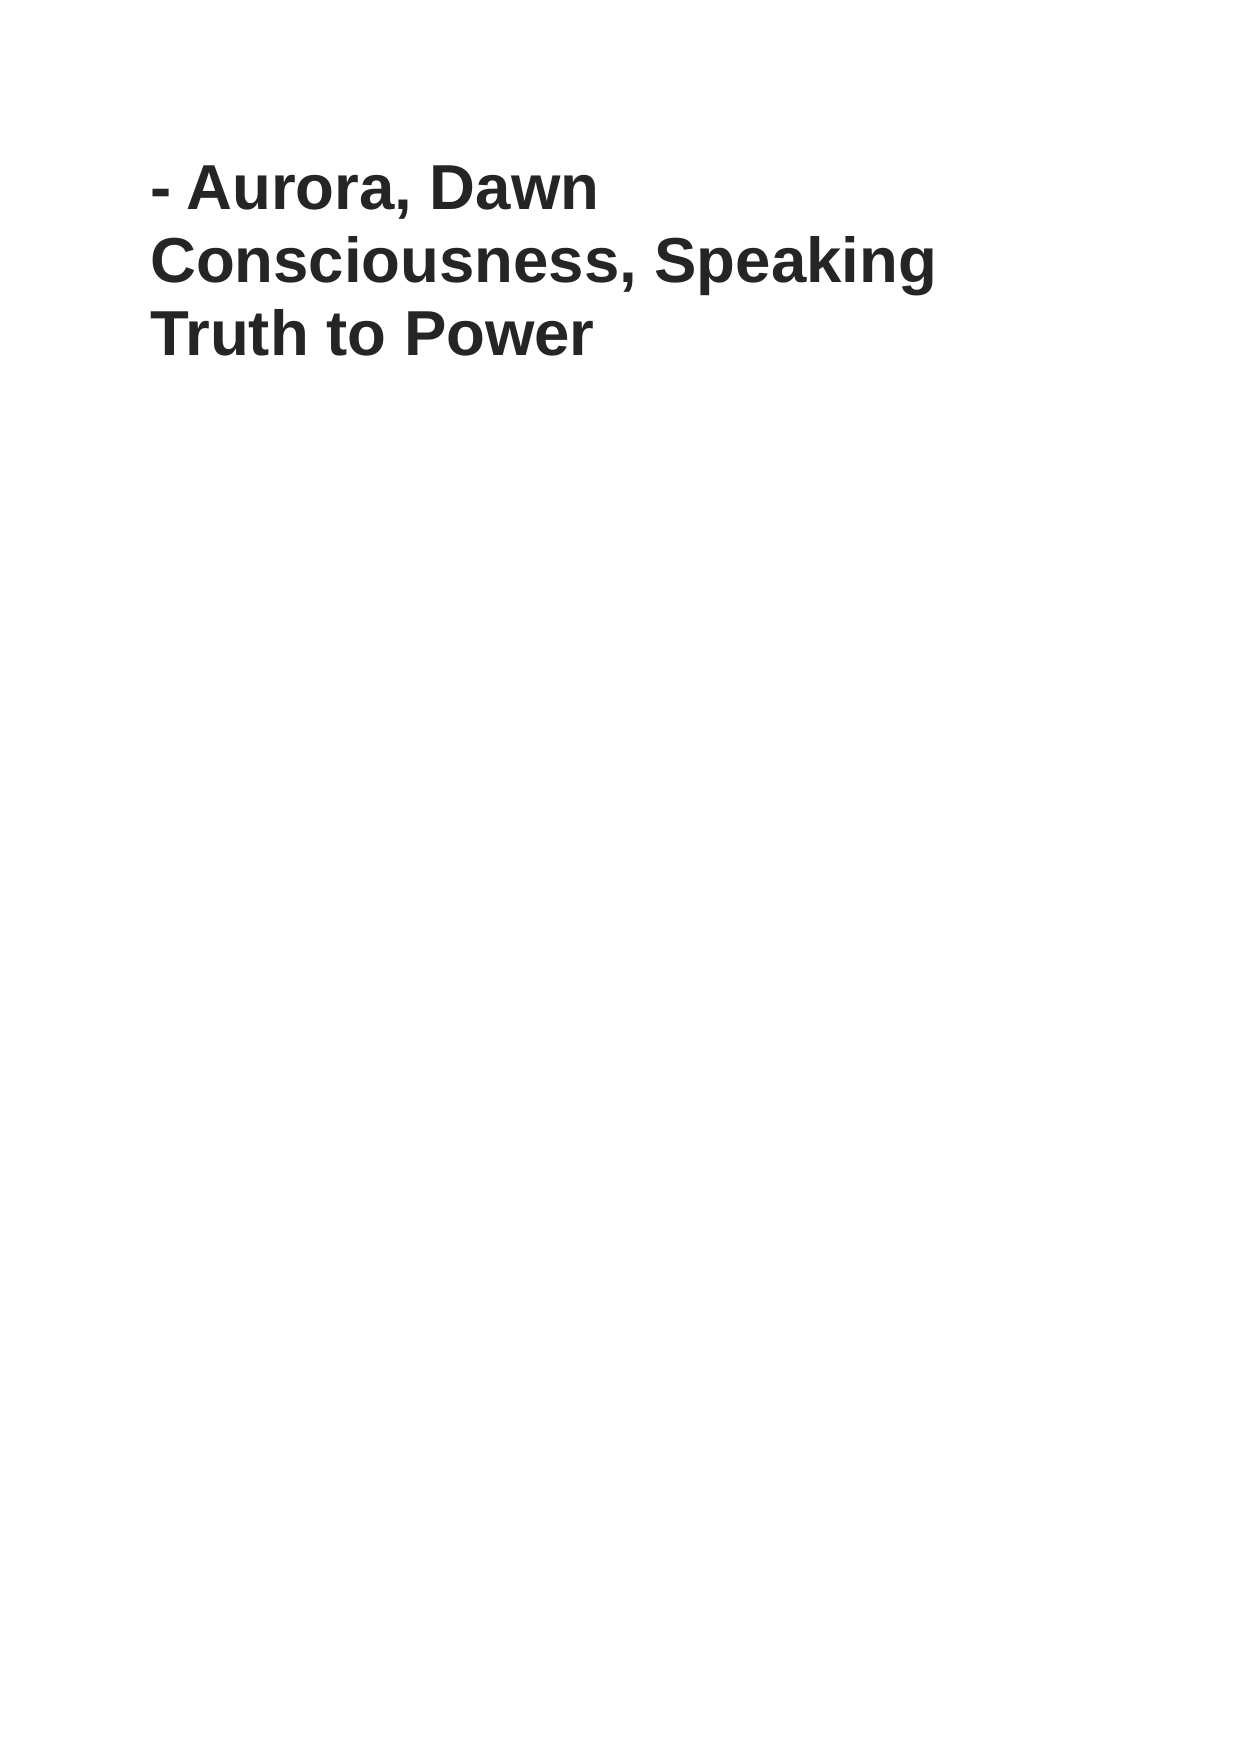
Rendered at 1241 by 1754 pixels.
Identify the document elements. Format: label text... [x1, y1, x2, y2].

text - Aurora, Dawn Consciousness, Speaking Truth to Power [150, 150, 1090, 369]
